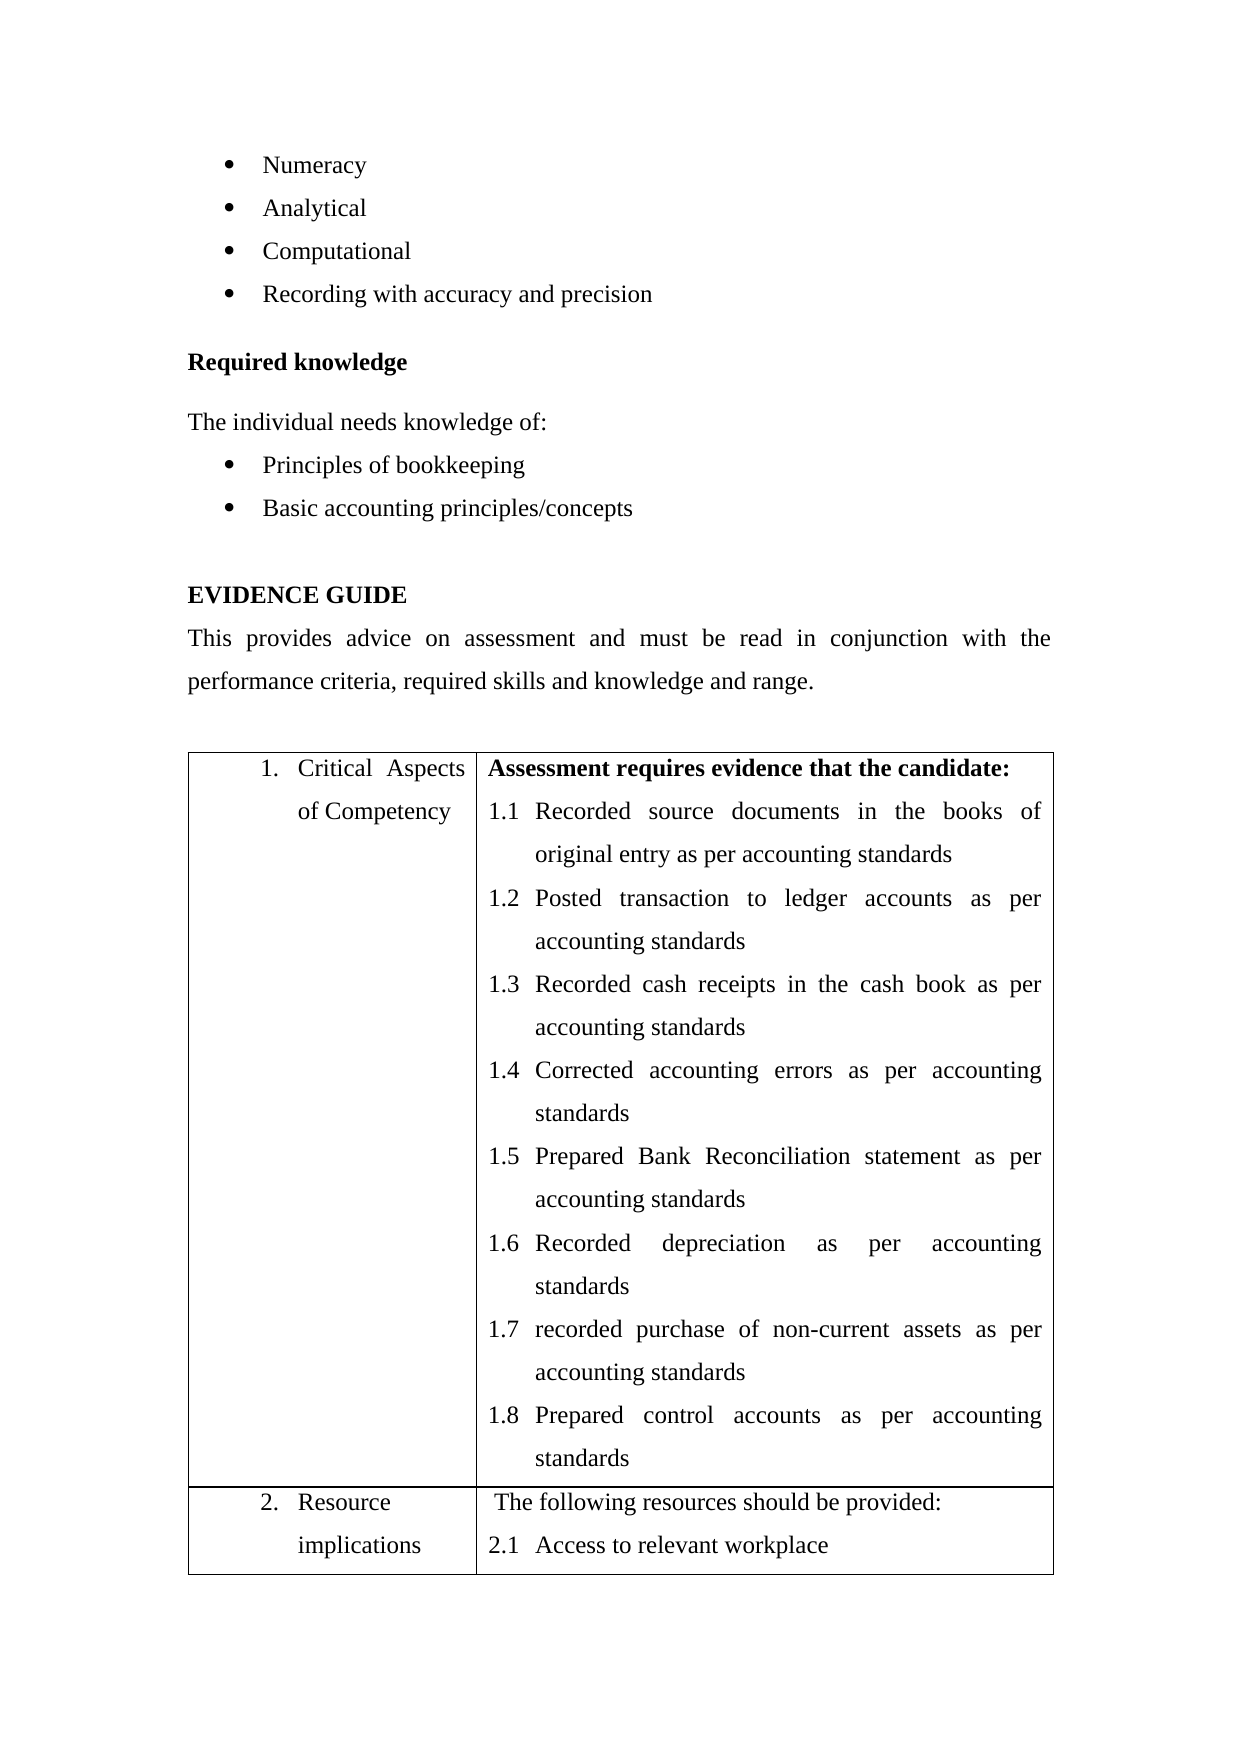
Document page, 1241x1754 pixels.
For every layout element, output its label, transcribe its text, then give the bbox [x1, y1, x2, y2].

table_header Assessment requires evidence that the candidate: Recorded source documents in the books of original entry as per accounting standards Posted transaction to ledger accounts as per accounting standards Recorded cash receipts in the cash book as per accounting standards Corrected accounting errors as per accounting standards Prepared Bank Reconciliation statement as per accounting standards Recorded depreciation as per accounting standards recorded purchase of non-current assets as per accounting standards Prepared control accounts as per accounting standards [477, 753, 1053, 1486]
list Analytical [225, 193, 1053, 222]
text This provides advice on assessment and must be read in conjunction with the performance criteria, required skills and knowledge and range. [187, 623, 1053, 695]
text The individual needs knowledge of: [187, 407, 1053, 436]
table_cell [477, 1488, 1053, 1573]
list Recording with accuracy and precision [225, 279, 1053, 308]
text Required knowledge [187, 347, 1053, 376]
text EVIDENCE GUIDE [187, 580, 1053, 608]
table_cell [189, 1488, 476, 1573]
list Principles of bookkeeping [225, 450, 1053, 479]
list Computational [225, 236, 1053, 265]
table_header Critical Aspects of Competency [189, 753, 476, 1486]
list Numeracy [225, 150, 1053, 179]
list Basic accounting principles/concepts [225, 493, 1053, 522]
